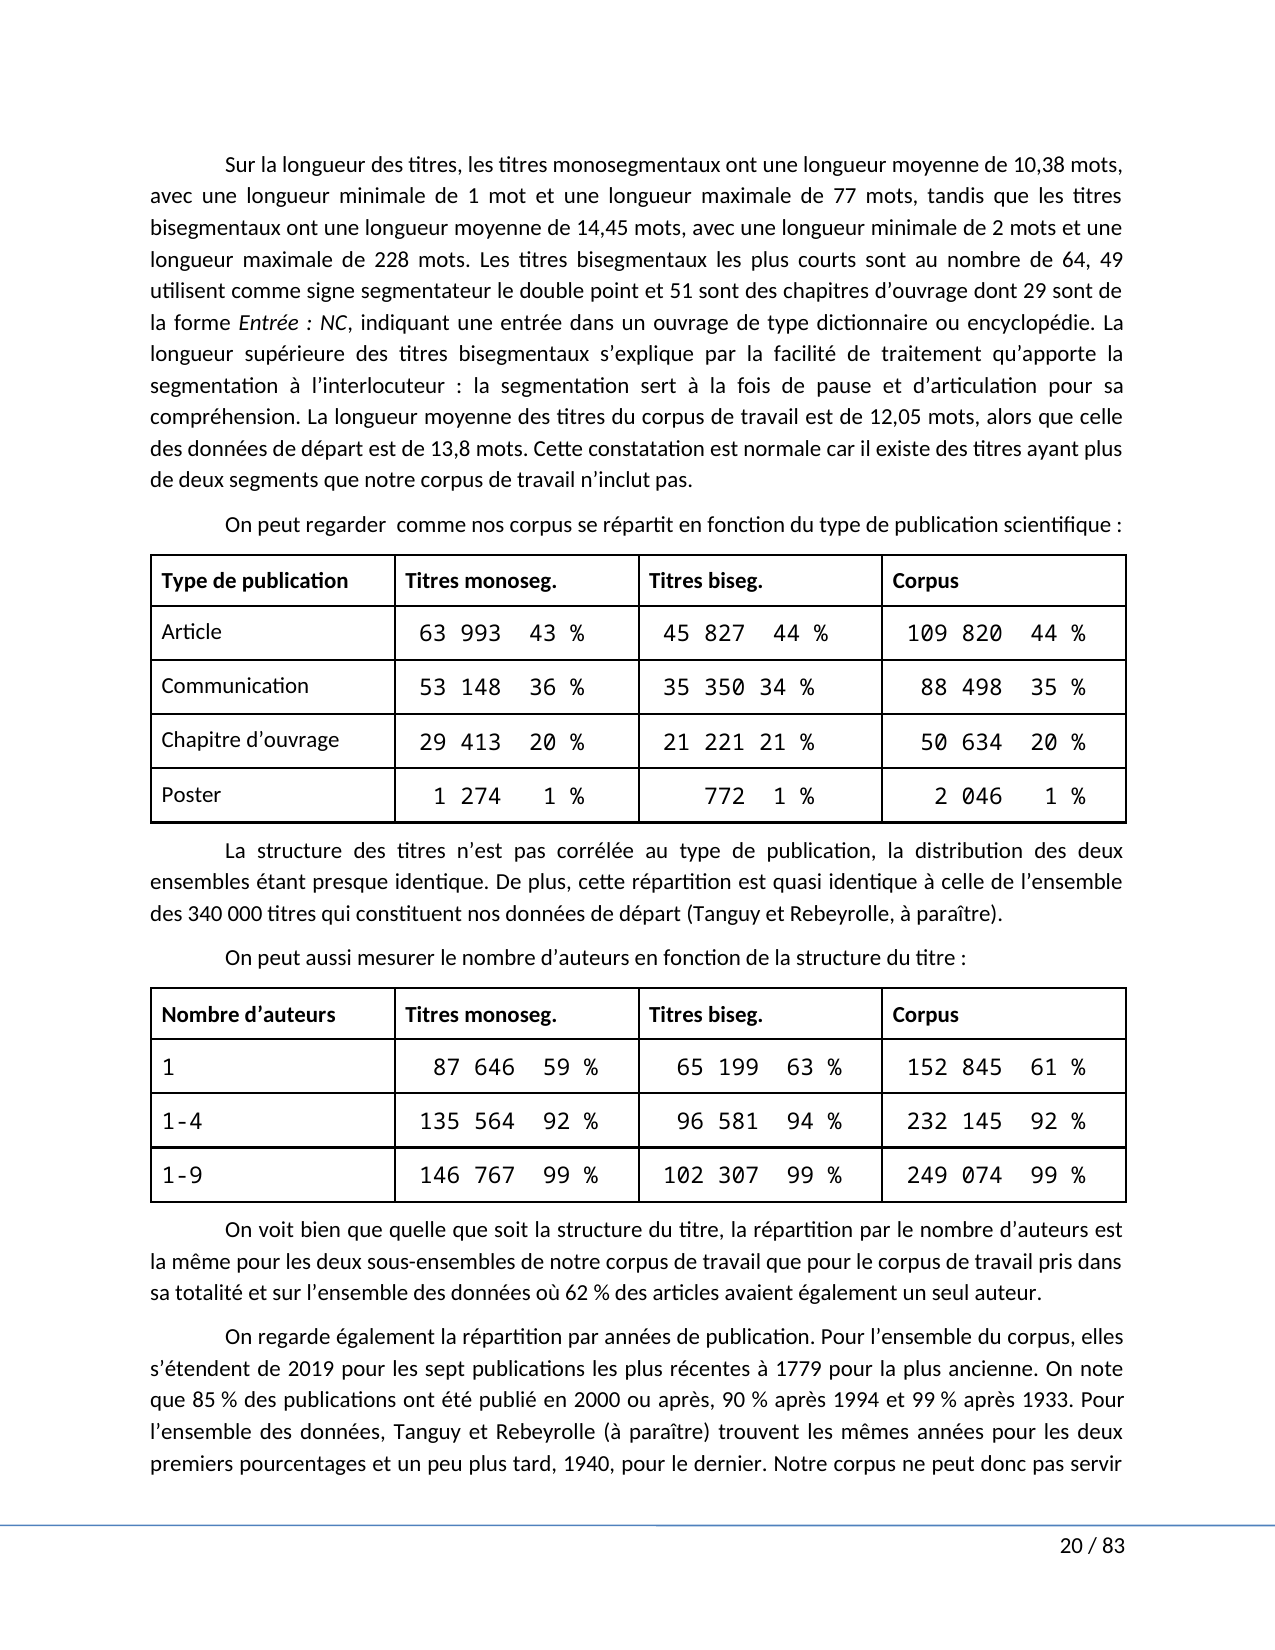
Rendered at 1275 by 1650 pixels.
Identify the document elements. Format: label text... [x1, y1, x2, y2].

table_cell Poster [152, 769, 394, 821]
table_cell 50 634 20 % [883, 715, 1125, 767]
table_cell 88 498 35 % [883, 661, 1125, 713]
table_cell 772 1 % [640, 769, 881, 821]
table_header Titres biseg. [640, 989, 881, 1038]
table_cell 96 581 94 % [640, 1094, 881, 1146]
table_cell 102 307 99 % [640, 1149, 881, 1201]
table_cell 45 827 44 % [640, 607, 881, 659]
table_header Titres monoseg. [396, 556, 638, 605]
table_header Type de publication [152, 556, 394, 605]
table_cell 135 564 92 % [396, 1094, 638, 1146]
table_cell Chapitre d’ouvrage [152, 715, 394, 767]
table_cell 21 221 21 % [640, 715, 881, 767]
table_cell 65 199 63 % [640, 1040, 881, 1092]
table_cell 29 413 20 % [396, 715, 638, 767]
table_header Corpus [883, 556, 1125, 605]
table_cell Article [152, 607, 394, 659]
table_cell 2 046 1 % [883, 769, 1125, 821]
table_cell 35 350 34 % [640, 661, 881, 713]
table_cell Communication [152, 661, 394, 713]
table_cell 1-9 [152, 1149, 394, 1201]
table_cell 87 646 59 % [396, 1040, 638, 1092]
table_header Titres biseg. [640, 556, 881, 605]
table_cell 1 [152, 1040, 394, 1092]
table_cell 146 767 99 % [396, 1149, 638, 1201]
table_cell 249 074 99 % [883, 1149, 1125, 1201]
table_header Nombre d’auteurs [152, 989, 394, 1038]
table_cell 232 145 92 % [883, 1094, 1125, 1146]
table_header Corpus [883, 989, 1125, 1038]
table_cell 109 820 44 % [883, 607, 1125, 659]
table_cell 152 845 61 % [883, 1040, 1125, 1092]
text On peut aussi mesurer le nombre d’auteurs en fonction de la structure du titre : [150, 943, 1125, 971]
table_cell 53 148 36 % [396, 661, 638, 713]
table_cell 1-4 [152, 1094, 394, 1146]
table_header Titres monoseg. [396, 989, 638, 1038]
text La structure des titres n’est pas corrélée au type de publication, la distribution des deux ensembles étant presque identique. De plus, cette répartition est quasi identique à celle de l’ensemble des 340 000 titres qui constituent nos données de départ (Tanguy et Rebeyrolle, à paraître). [150, 836, 1125, 927]
table_cell 63 993 43 % [396, 607, 638, 659]
table_cell 1 274 1 % [396, 769, 638, 821]
text On peut regarder comme nos corpus se répartit en fonction du type de publication scientifique : [150, 510, 1125, 538]
